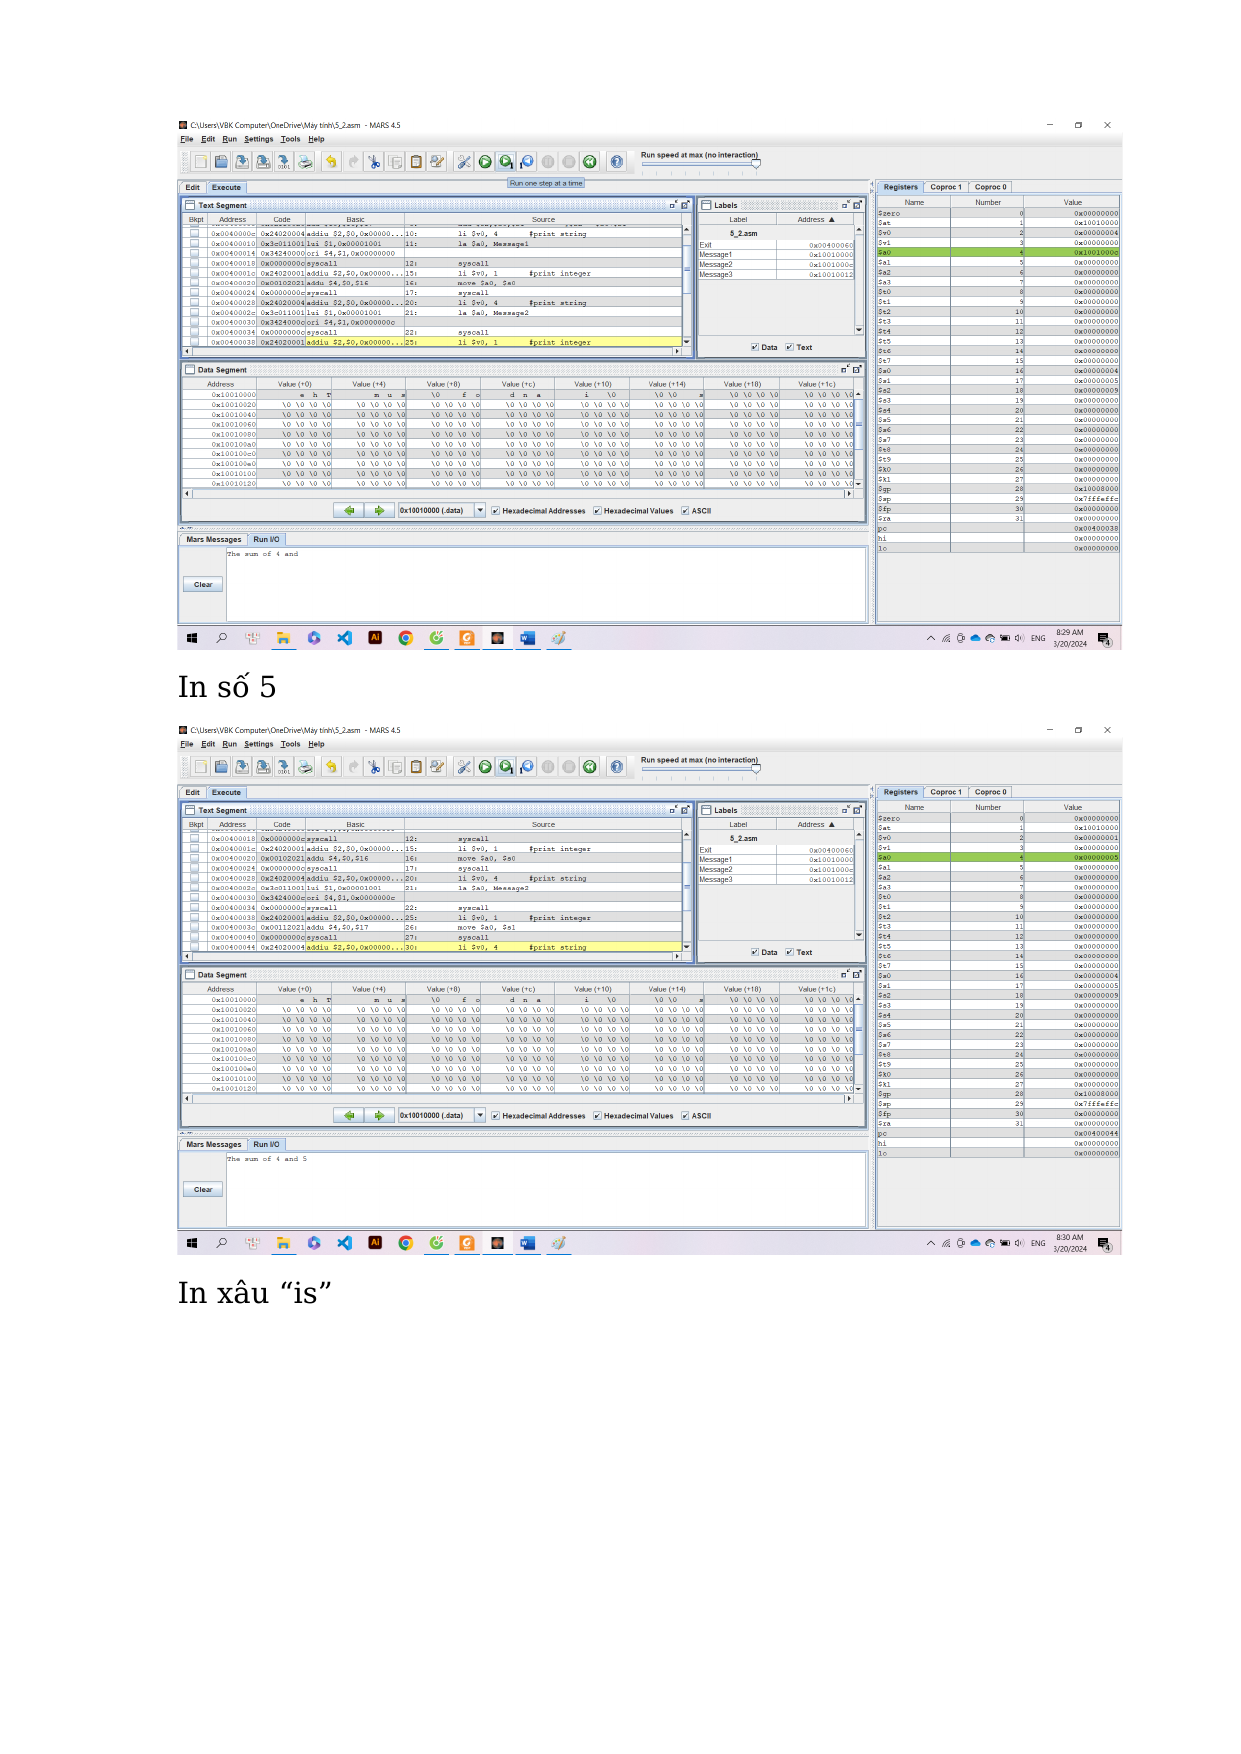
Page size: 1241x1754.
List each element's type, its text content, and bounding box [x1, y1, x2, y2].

picture [177, 118, 1123, 650]
text In số 5 [177, 669, 1122, 704]
picture [177, 723, 1123, 1255]
text In xâu “is” [177, 1274, 1122, 1309]
